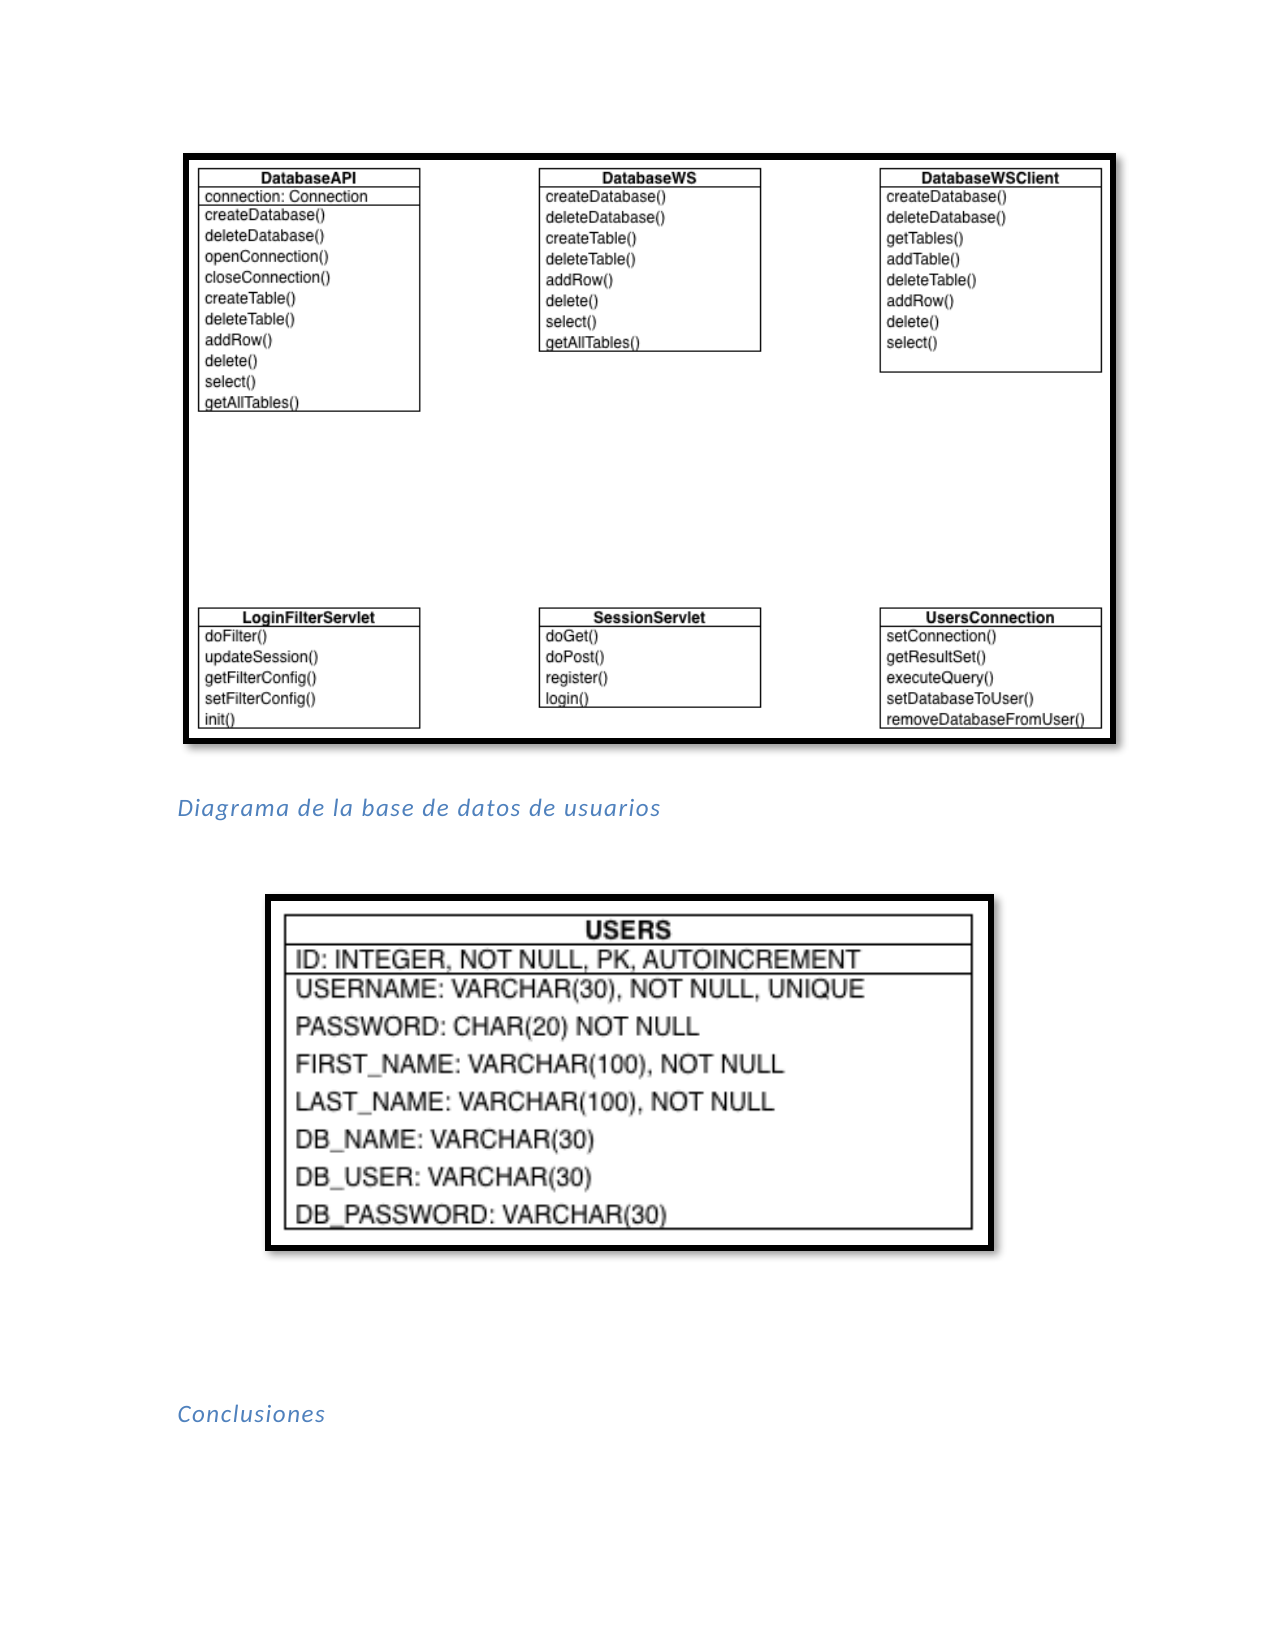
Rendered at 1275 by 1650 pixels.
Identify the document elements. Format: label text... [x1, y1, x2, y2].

picture [271, 901, 988, 1245]
subtitle Conclusiones [177, 1398, 1098, 1429]
picture [189, 160, 1110, 738]
subtitle Diagrama de la base de datos de usuarios [177, 793, 1098, 823]
